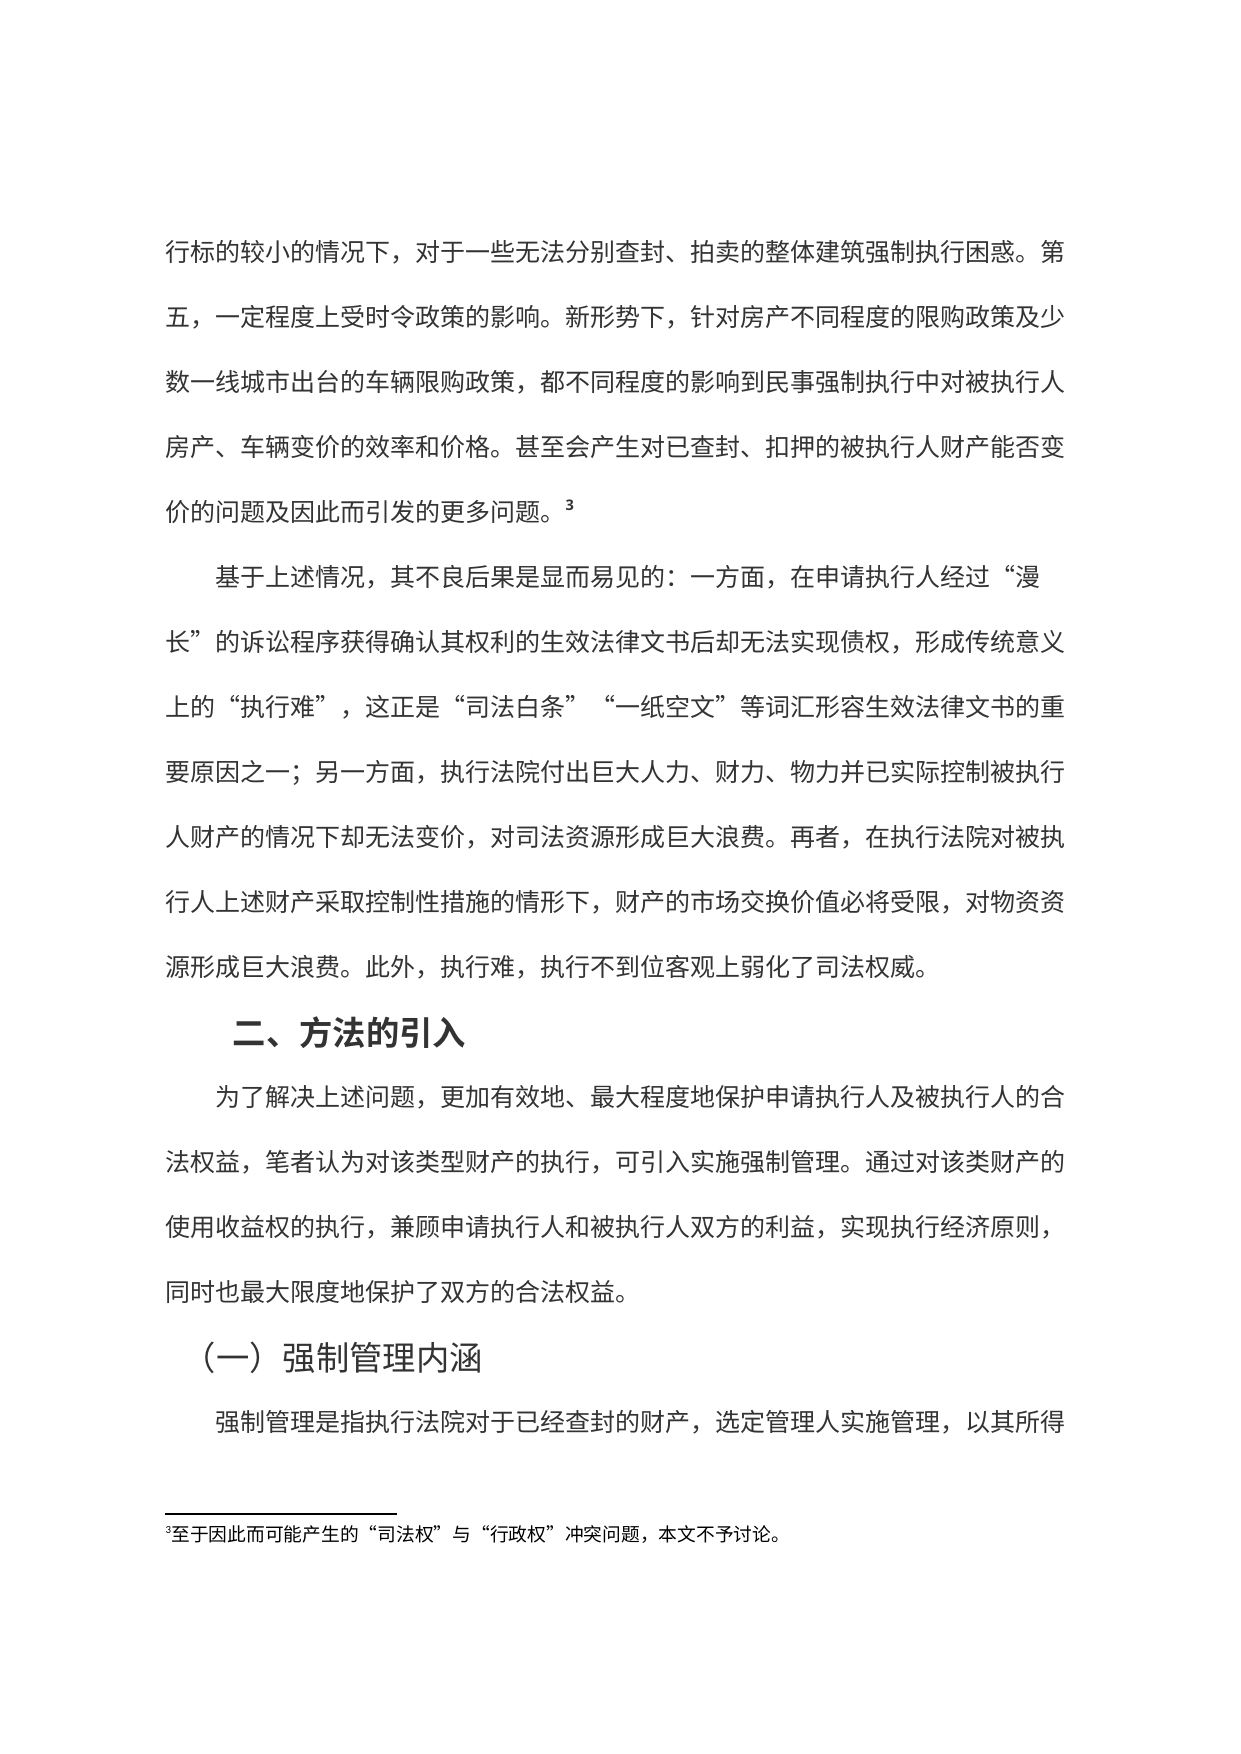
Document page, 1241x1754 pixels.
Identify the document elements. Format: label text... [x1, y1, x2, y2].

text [165, 1388, 1087, 1453]
text 基于上述情况，其不良后果是显而易见的：一方面，在申请执行人经过“漫长”的诉讼程序获得确认其权利的生效法律文书后却无法实现债权，形成传统意义上的“执行难”，这正是“司法白条”“一纸空文”等词汇形容生效法律文书的重要原因之一；另一方面，执行法院付出巨大人力、财力、物力并已实际控制被执行人财产的情况下却无法变价，对司法资源形成巨大浪费。再者，在执行法院对被执行人上述财产采取控制性措施的情形下，财产的市场交换价值必将受限，对物资资源形成巨大浪费。此外，执行难，执行不到位客观上弱化了司法权威。 [165, 543, 1087, 998]
text （一）强制管理内涵 [165, 1323, 1087, 1388]
text 二、方法的引入 [165, 998, 1087, 1063]
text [165, 218, 1087, 543]
text 为了解决上述问题，更加有效地、最大程度地保护申请执行人及被执行人的合法权益，笔者认为对该类型财产的执行，可引入实施强制管理。通过对该类财产的使用收益权的执行，兼顾申请执行人和被执行人双方的利益，实现执行经济原则，同时也最大限度地保护了双方的合法权益。 [165, 1063, 1087, 1323]
